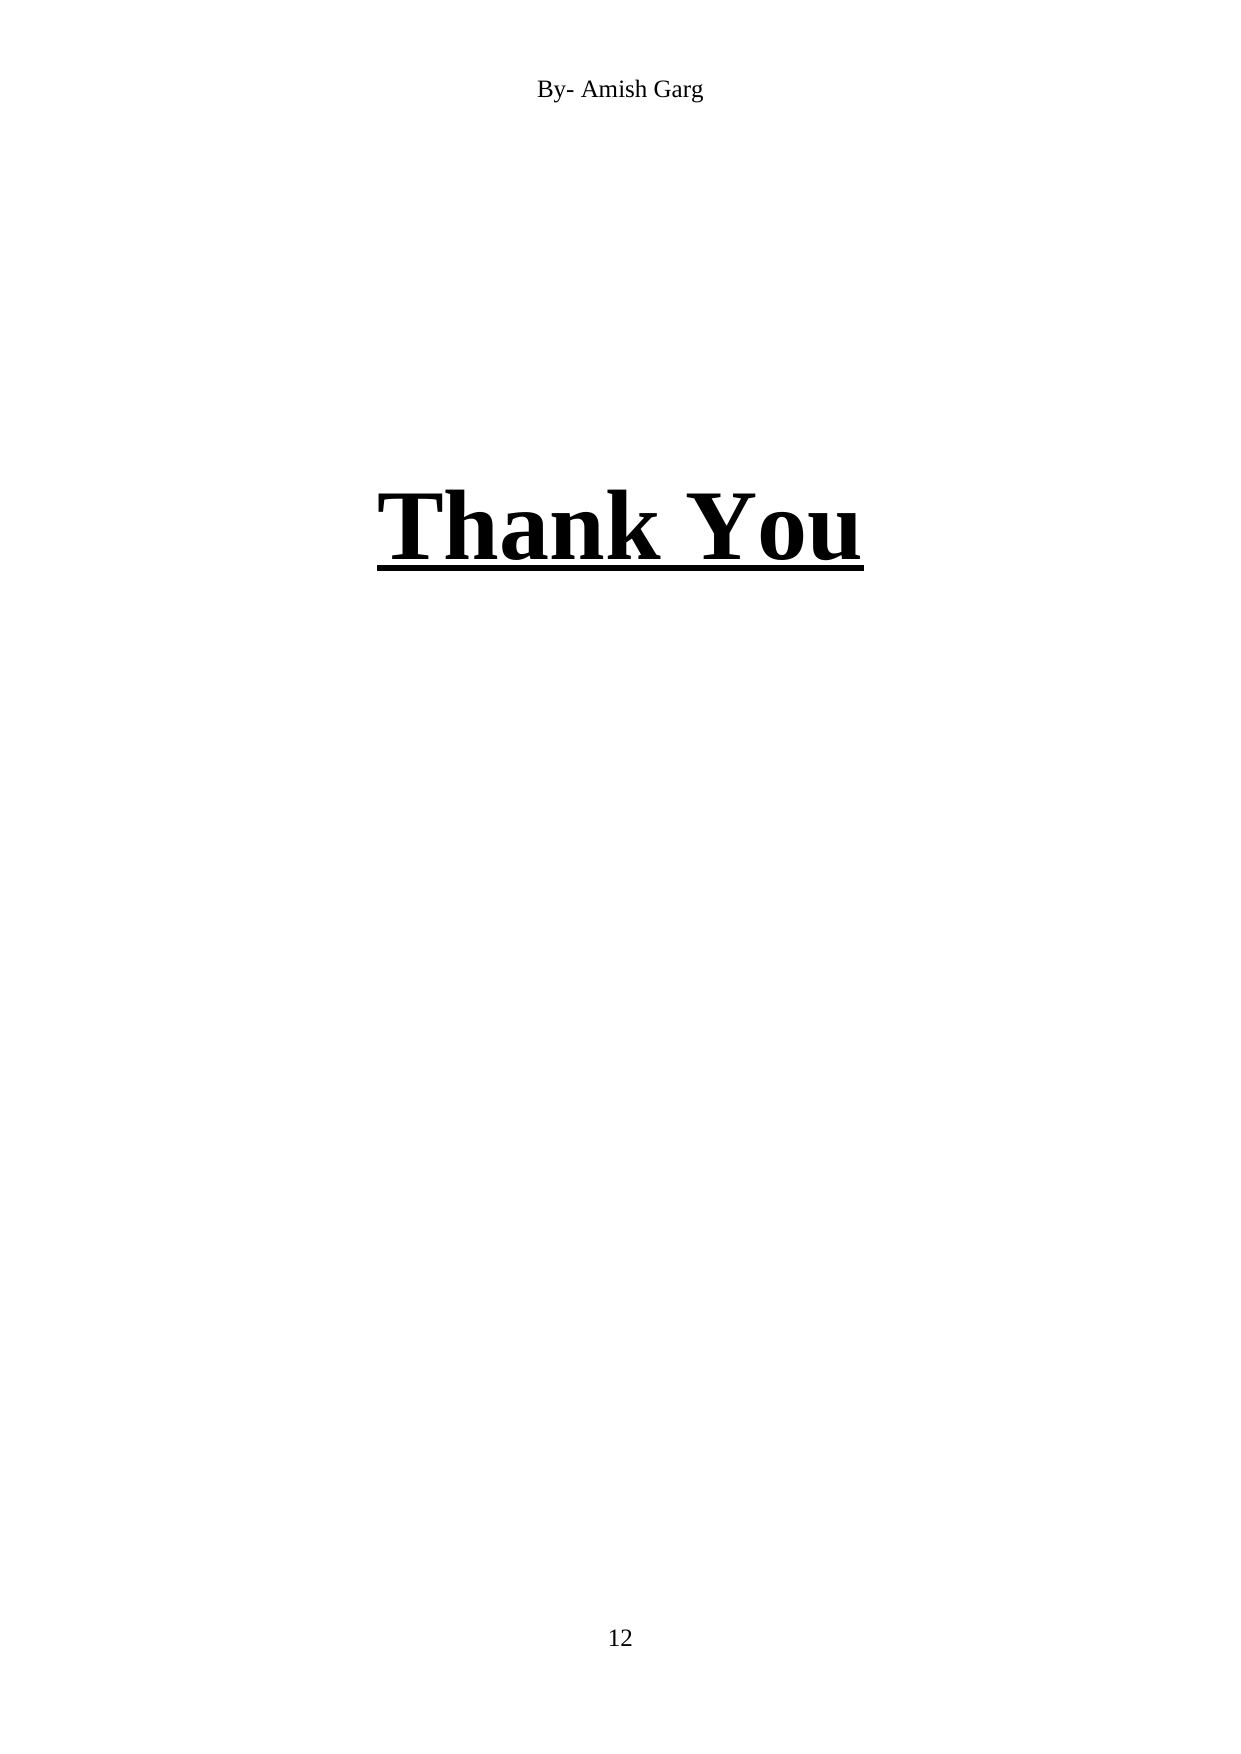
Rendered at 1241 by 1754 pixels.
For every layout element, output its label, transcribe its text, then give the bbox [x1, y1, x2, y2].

text Thank You [150, 466, 1090, 581]
